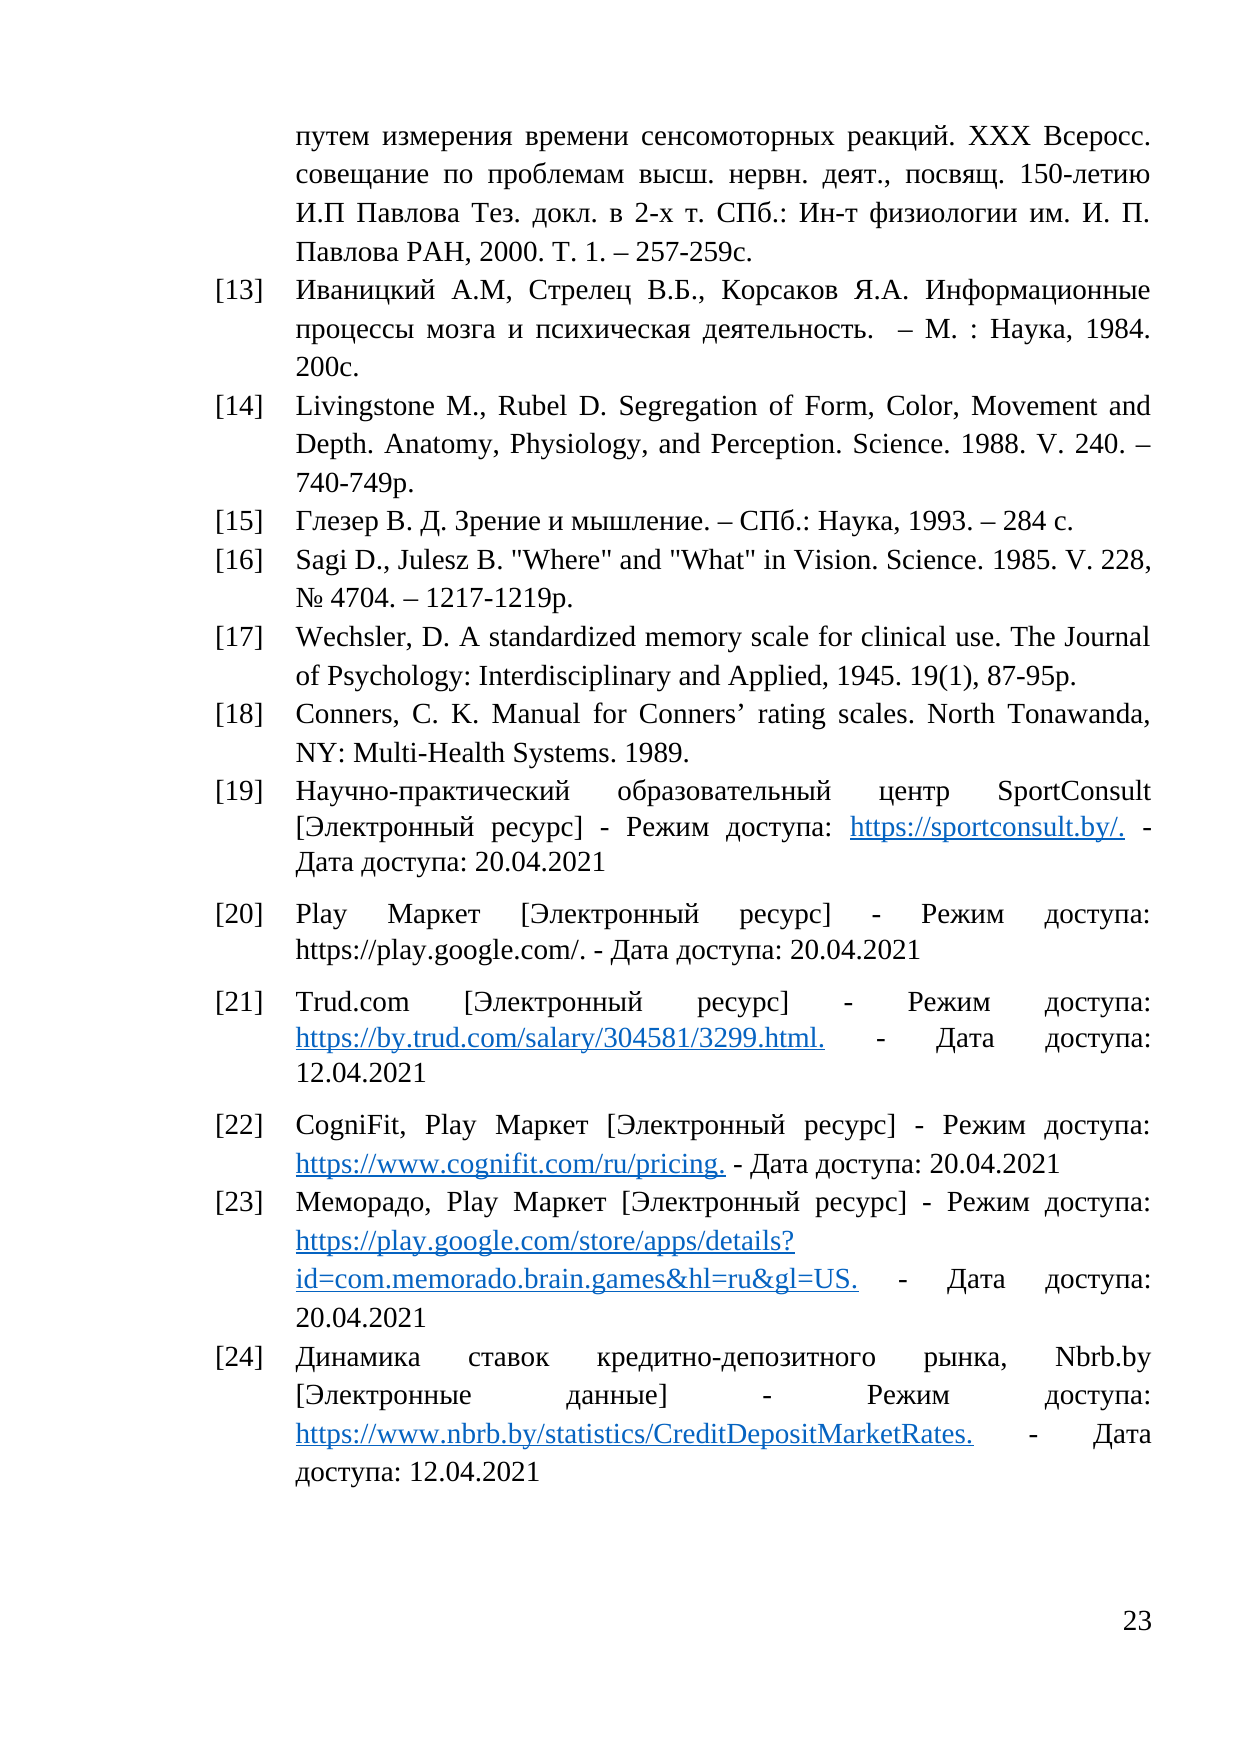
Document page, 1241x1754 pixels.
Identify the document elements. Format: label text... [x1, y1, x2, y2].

list Динамика ставок кредитно-депозитного рынка, Nbrb.by [Электронные данные] - Режим доступа: https://www.nbrb.by/statistics/CreditDepositMarketRates. - Дата доступа: 12.04.2021 [215, 1339, 1152, 1488]
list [215, 118, 1152, 267]
list Меморадо, Play Маркет [Электронный ресурс] - Режим доступа: https://play.google.com/store/apps/details?id=com.memorado.brain.games&hl=ru&gl=US. - Дата доступа: 20.04.2021 [215, 1184, 1152, 1334]
list Иваницкий А.М, Стрелец В.Б., Корсаков Я.А. Информационные процессы мозга и психическая деятельность. – М. : Наука, 1984. 200с. [215, 272, 1152, 383]
list Play Маркет [Электронный ресурс] - Режим доступа: https://play.google.com/. - Дата доступа: 20.04.2021 [215, 897, 1152, 966]
list Conners, C. K. Manual for Conners’ rating scales. North Tonawanda, NY: Multi-Health Systems. 1989. [215, 696, 1152, 768]
list Wechsler, D. A standardized memory scale for clinical use. The Journal of Psychology: Interdisciplinary and Applied, 1945. 19(1), 87-95p. [215, 619, 1152, 691]
list Научно-практический образовательный центр SportConsult [Электронный ресурс] - Режим доступа: https://sportconsult.by/. - Дата доступа: 20.04.2021 [215, 773, 1152, 878]
list CogniFit, Play Маркет [Электронный ресурс] - Режим доступа: https://www.cognifit.com/ru/pricing. - Дата доступа: 20.04.2021 [215, 1107, 1152, 1179]
list Livingstone M., Rubel D. Segregation of Form, Color, Movement and Depth. Anatomy, Physiology, and Perception. Science. 1988. V. 240. – 740-749p. [215, 388, 1152, 498]
list Trud.com [Электронный ресурс] - Режим доступа: https://by.trud.com/salary/304581/3299.html. - Дата доступа: 12.04.2021 [215, 984, 1152, 1089]
list Глезер В. Д. Зрение и мышление. – СПб.: Наука, 1993. – 284 с. [215, 503, 1152, 537]
list Sagi D., Julesz В. "Where" and "What" in Vision. Science. 1985. V. 228, № 4704. – 1217-1219p. [215, 542, 1152, 614]
